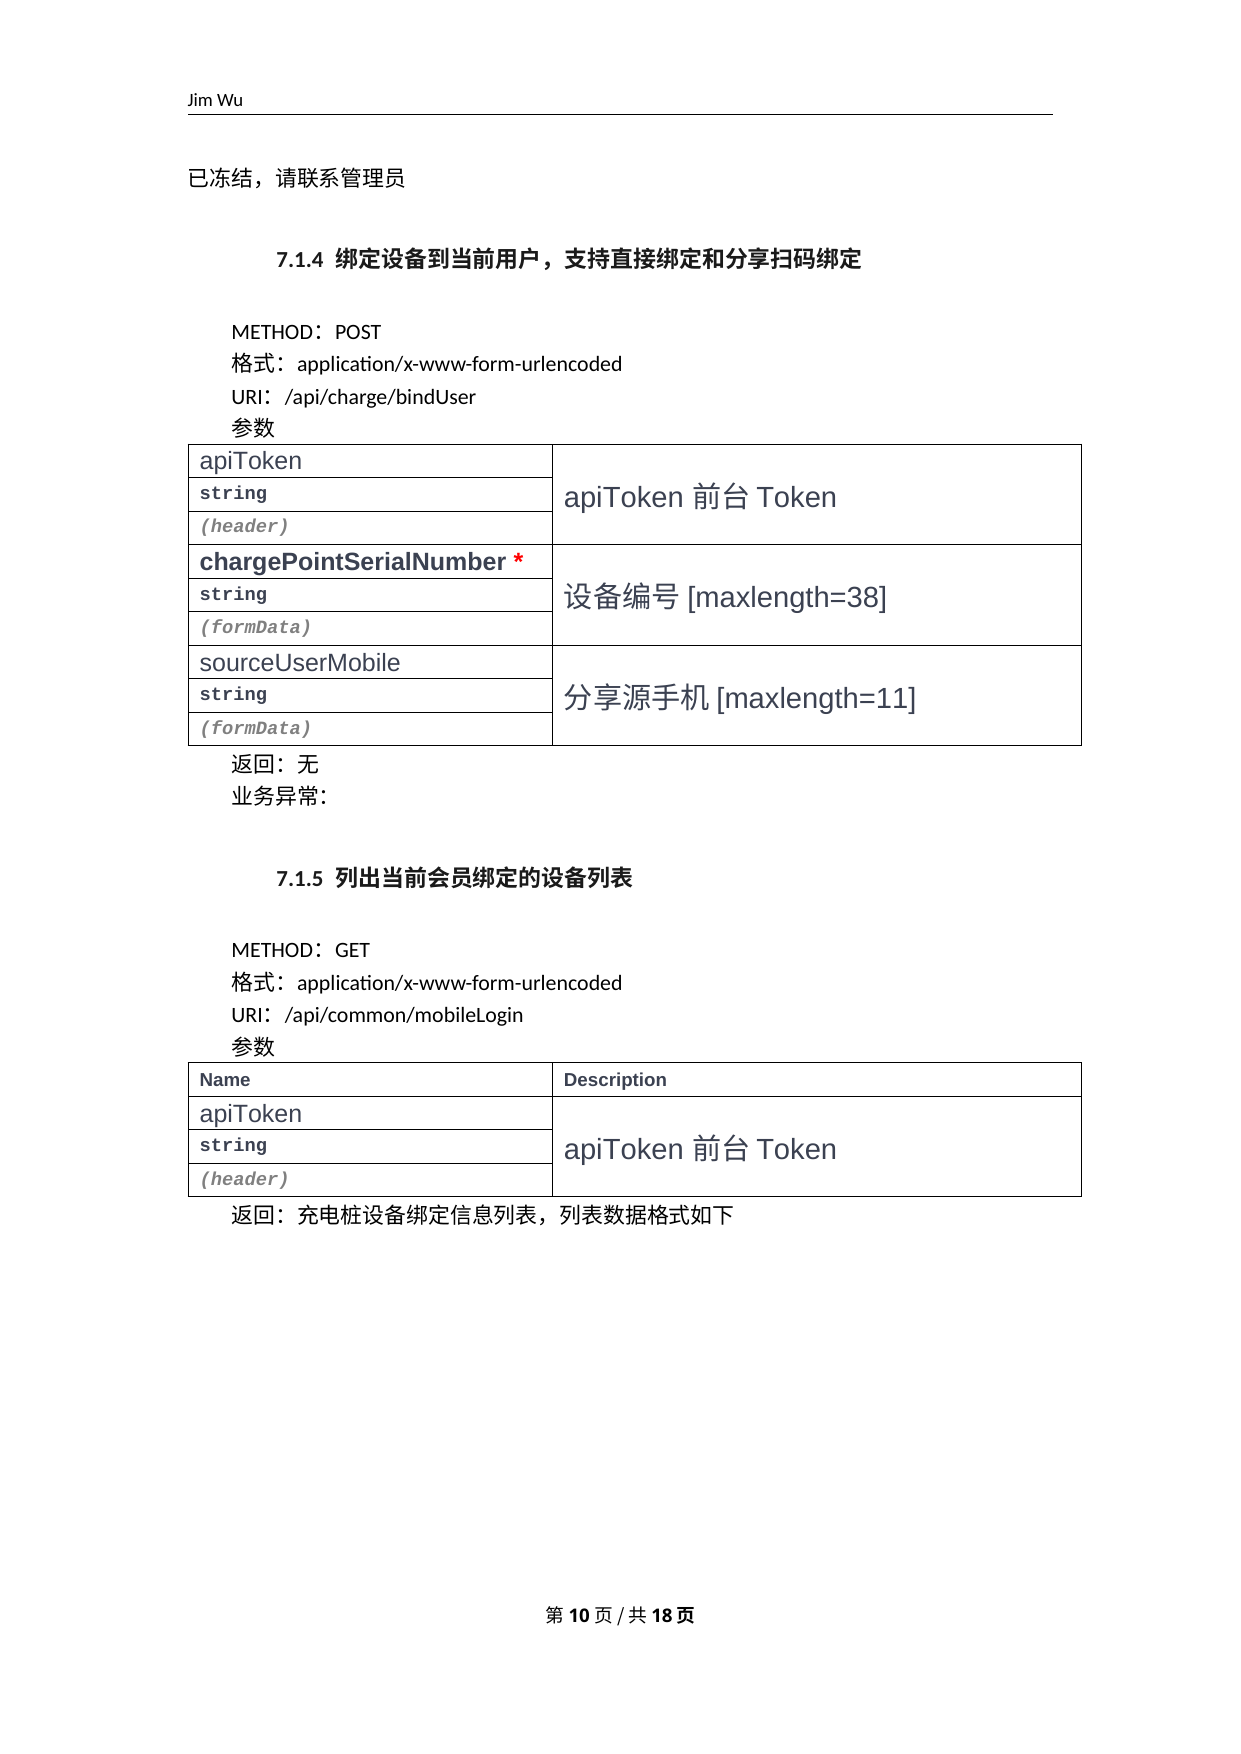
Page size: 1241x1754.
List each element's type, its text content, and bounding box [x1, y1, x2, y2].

table_cell sourceUserMobile [189, 646, 552, 678]
table_cell string [189, 679, 552, 712]
text URI：/api/charge/bindUser [187, 378, 1053, 411]
table_cell string [189, 1130, 552, 1163]
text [187, 160, 1053, 193]
table_cell apiToken 前台Token [553, 1097, 1081, 1196]
table_cell (header) [189, 1164, 552, 1196]
table_cell string [189, 579, 552, 611]
text 返回：无 [187, 746, 1053, 779]
table_header apiToken [189, 445, 552, 477]
text URI：/api/common/mobileLogin [187, 997, 1053, 1029]
table_cell apiToken [189, 1097, 552, 1129]
table_cell string [189, 478, 552, 511]
table_cell 设备编号 [maxlength=38] [553, 545, 1081, 645]
subtitle 绑定设备到当前用户，支持直接绑定和分享扫码绑定 [276, 225, 1053, 290]
table_cell (formData) [189, 713, 552, 745]
table_header Description [553, 1063, 1081, 1096]
text 格式：application/x-www-form-urlencoded [187, 346, 1053, 378]
text 参数 [187, 1029, 1053, 1062]
table_header apiToken 前台Token [553, 445, 1081, 544]
table_cell (formData) [189, 612, 552, 645]
table_cell 分享源手机 [maxlength=11] [553, 646, 1081, 745]
subtitle 列出当前会员绑定的设备列表 [276, 844, 1053, 909]
table_cell (header) [189, 512, 552, 544]
text METHOD：GET [187, 932, 1053, 964]
text 参数 [187, 411, 1053, 443]
text 返回：充电桩设备绑定信息列表，列表数据格式如下 [187, 1197, 1053, 1230]
text METHOD：POST [187, 313, 1053, 346]
text 业务异常： [187, 779, 1053, 811]
text 格式：application/x-www-form-urlencoded [187, 964, 1053, 997]
table_header Name [189, 1063, 552, 1096]
table_cell chargePointSerialNumber * [189, 545, 552, 578]
